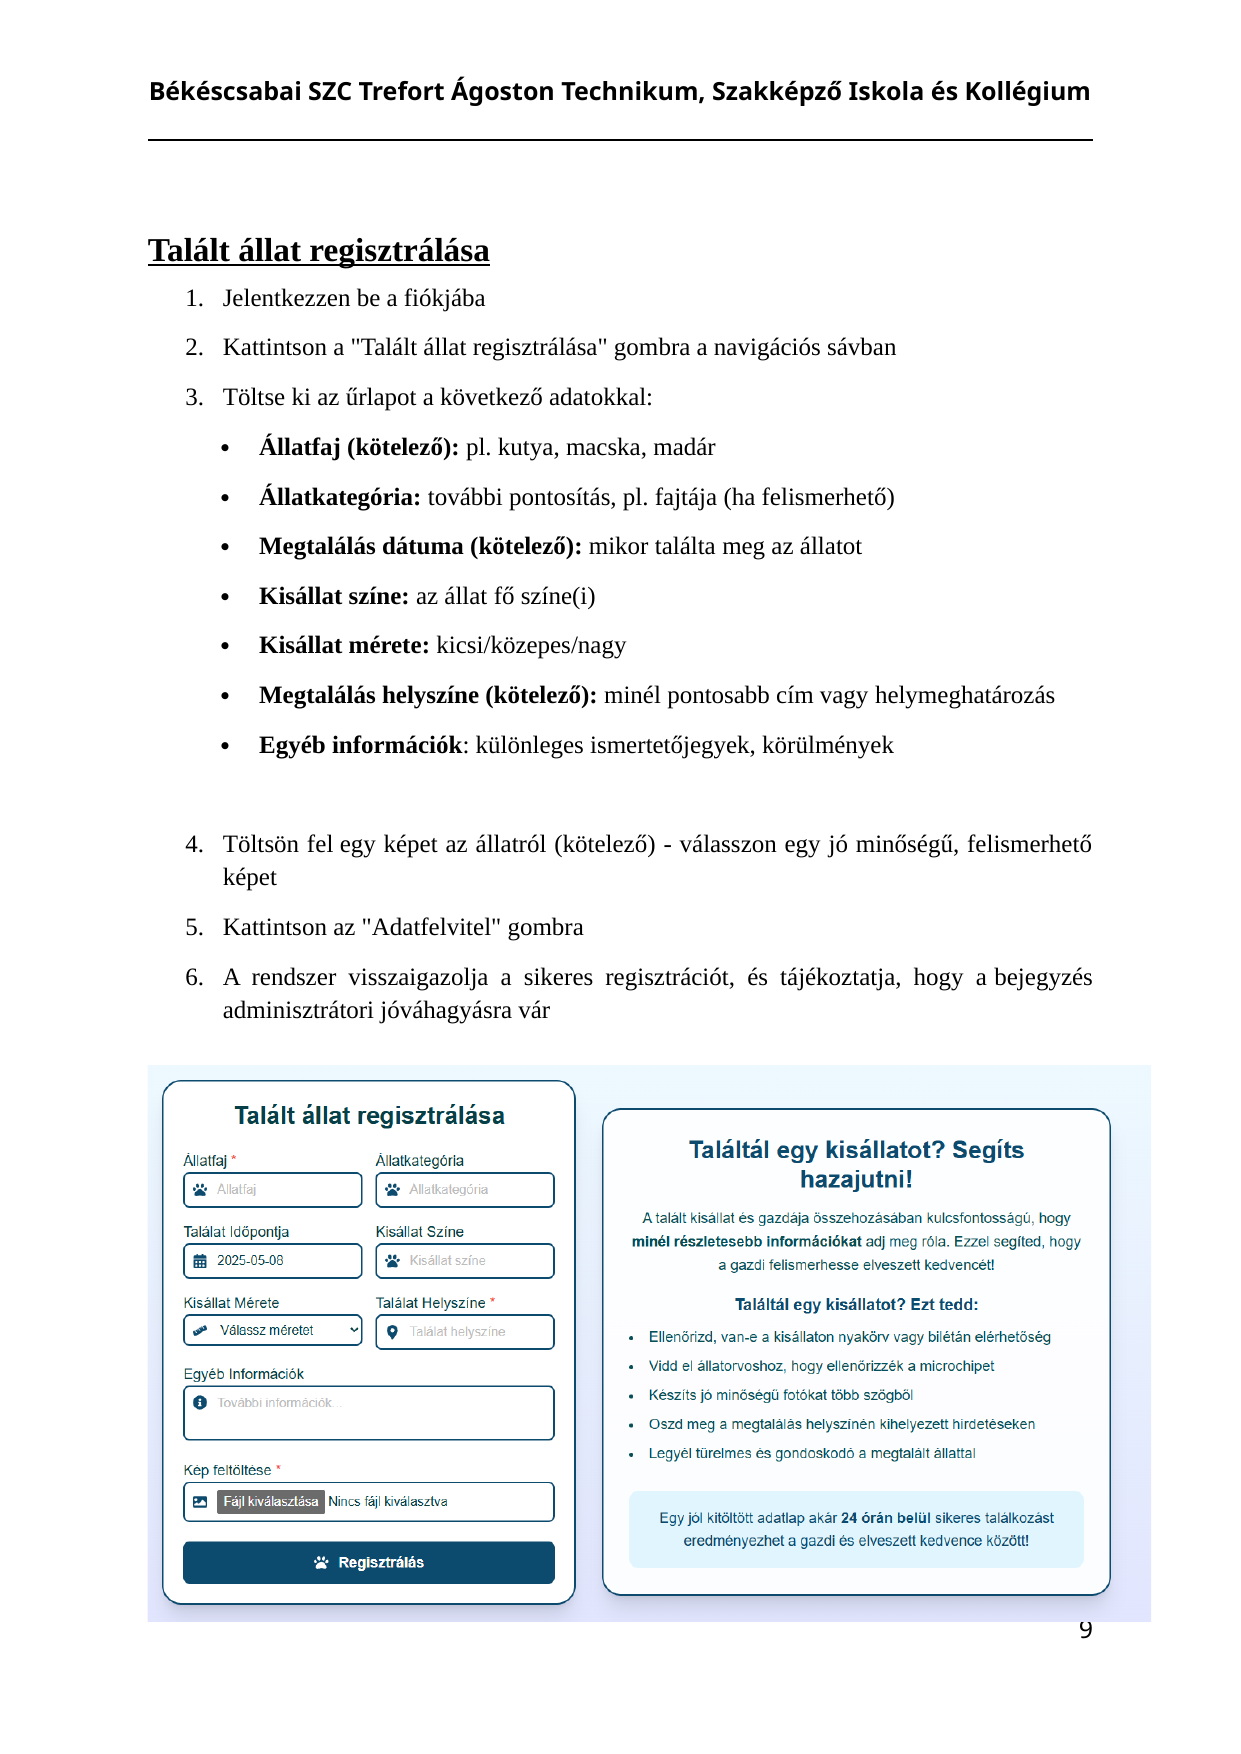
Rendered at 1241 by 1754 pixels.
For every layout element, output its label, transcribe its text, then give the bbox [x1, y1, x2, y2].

picture [147, 1065, 1152, 1622]
list Megtalálás helyszíne (kötelező): minél pontosabb cím vagy helymeghatározás [221, 680, 1093, 709]
subtitle Talált állat regisztrálása [148, 230, 1093, 269]
list Kisállat színe: az állat fő színe(i) [221, 581, 1093, 610]
list Állatkategória: további pontosítás, pl. fajtája (ha felismerhető) [221, 482, 1093, 510]
list Állatfaj (kötelező): pl. kutya, macska, madár [221, 432, 1093, 461]
list Egyéb információk: különleges ismertetőjegyek, körülmények [221, 730, 1093, 759]
list Jelentkezzen be a fiókjába [185, 283, 1093, 312]
list Kattintson az "Adatfelvitel" gombra [185, 912, 1093, 941]
list Töltse ki az űrlapot a következő adatokkal: [185, 382, 1093, 411]
list Töltsön fel egy képet az állatról (kötelező) - válasszon egy jó minőségű, felismerhető képet [185, 829, 1093, 891]
list A rendszer visszaigazolja a sikeres regisztrációt, és tájékoztatja, hogy a bejegyzés adminisztrátori jóváhagyásra vár [185, 962, 1093, 1023]
list Megtalálás dátuma (kötelező): mikor találta meg az állatot [221, 531, 1093, 560]
list Kattintson a "Talált állat regisztrálása" gombra a navigációs sávban [185, 332, 1093, 361]
list Kisállat mérete: kicsi/közepes/nagy [221, 631, 1093, 659]
